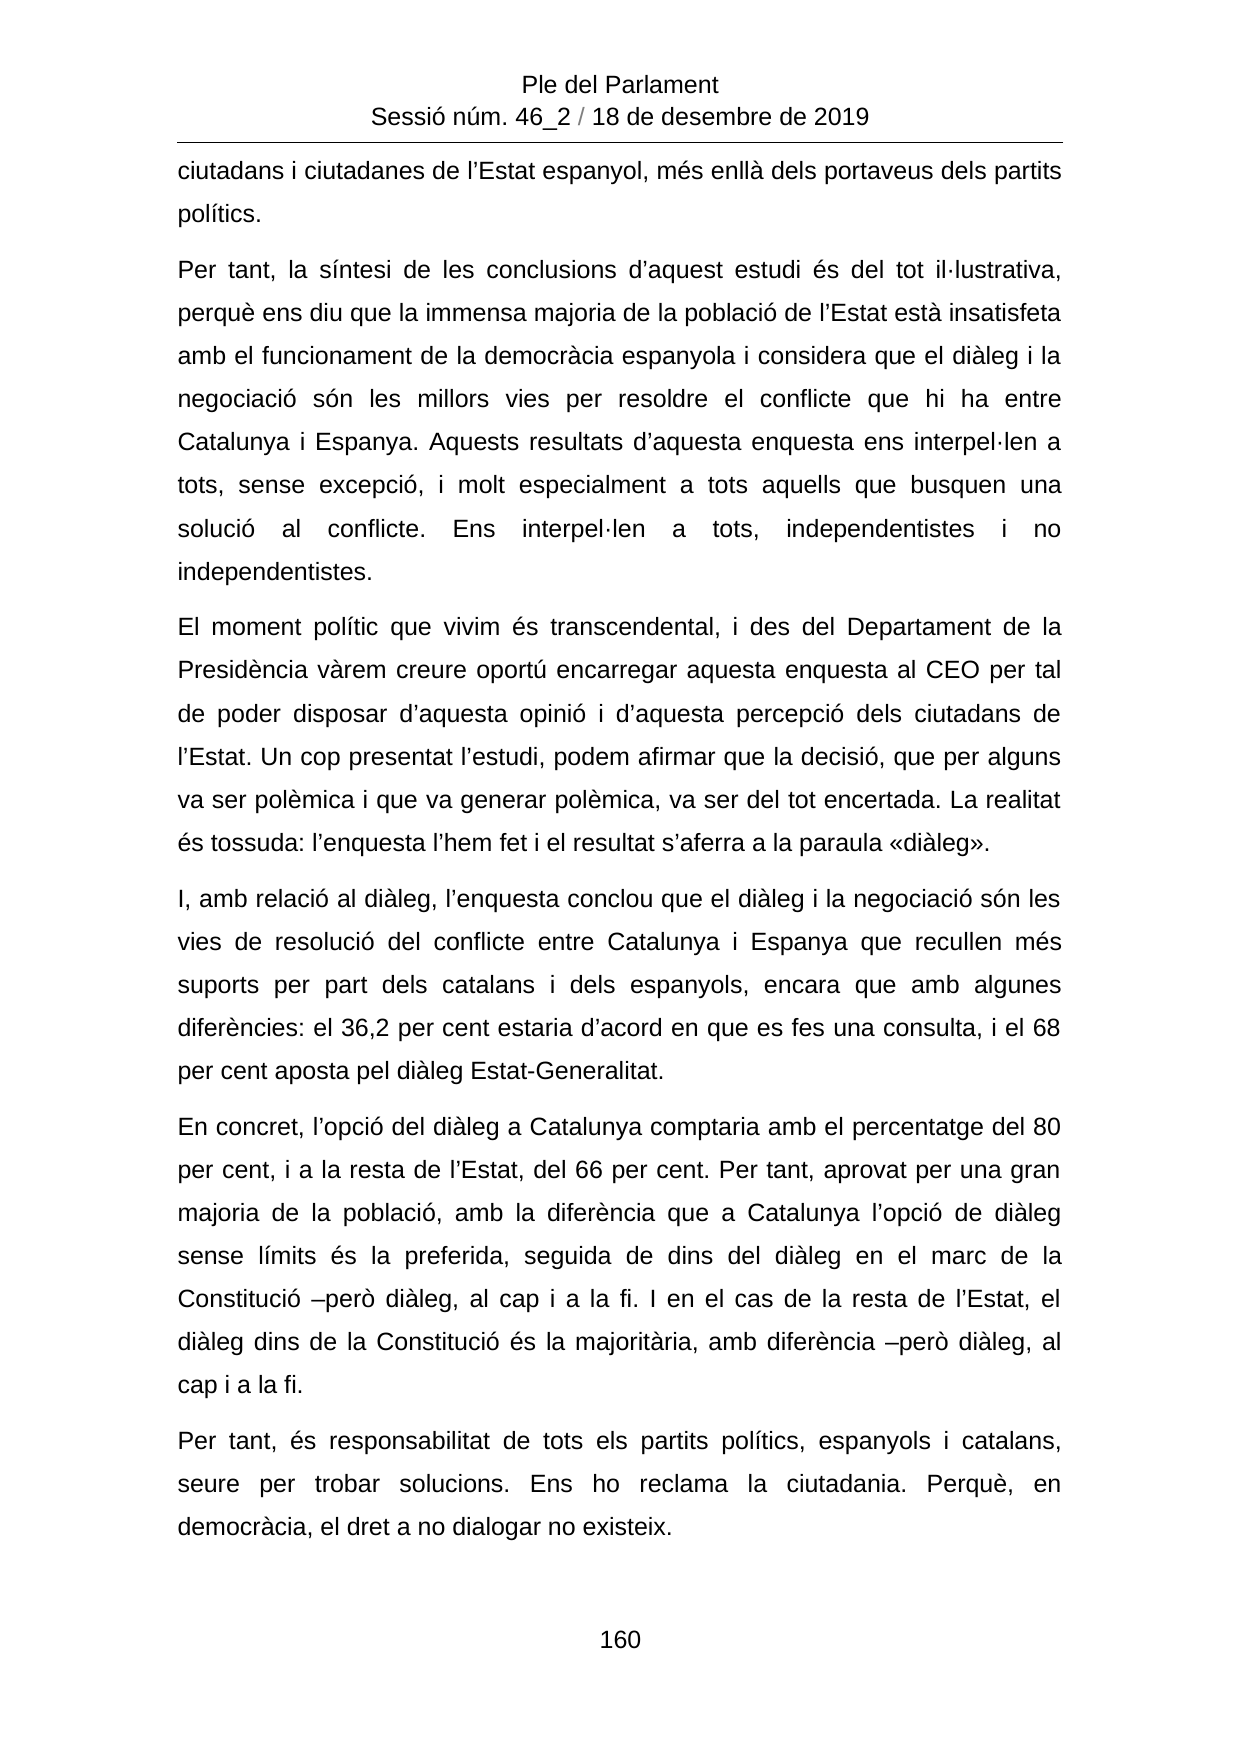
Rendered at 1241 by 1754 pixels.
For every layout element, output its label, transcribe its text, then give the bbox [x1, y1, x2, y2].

text I, amb relació al diàleg, l’enquesta conclou que el diàleg i la negociació són les vies de resolució del conflicte entre Catalunya i Espanya que recullen més suports per part dels catalans i dels espanyols, encara que amb algunes diferències: el 36,2 per cent estaria d’acord en que es fes una consulta, i el 68 per cent aposta pel diàleg Estat-Generalitat. [177, 883, 1063, 1085]
text En concret, l’opció del diàleg a Catalunya comptaria amb el percentatge del 80 per cent, i a la resta de l’Estat, del 66 per cent. Per tant, aprovat per una gran majoria de la població, amb la diferència que a Catalunya l’opció de diàleg sense límits és la preferida, seguida de dins del diàleg en el marc de la Constitució –però diàleg, al cap i a la fi. I en el cas de la resta de l’Estat, el diàleg dins de la Constitució és la majoritària, amb diferència –però diàleg, al cap i a la fi. [177, 1112, 1063, 1399]
text Per tant, la síntesi de les conclusions d’aquest estudi és del tot il·lustrativa, perquè ens diu que la immensa majoria de la població de l’Estat està insatisfeta amb el funcionament de la democràcia espanyola i considera que el diàleg i la negociació són les millors vies per resoldre el conflicte que hi ha entre Catalunya i Espanya. Aquests resultats d’aquesta enquesta ens interpel·len a tots, sense excepció, i molt especialment a tots aquells que busquen una solució al conflicte. Ens interpel·len a tots, independentistes i no independentistes. [177, 255, 1063, 585]
text El moment polític que vivim és transcendental, i des del Departament de la Presidència vàrem creure oportú encarregar aquesta enquesta al CEO per tal de poder disposar d’aquesta opinió i d’aquesta percepció dels ciutadans de l’Estat. Un cop presentat l’estudi, podem afirmar que la decisió, que per alguns va ser polèmica i que va generar polèmica, va ser del tot encertada. La realitat és tossuda: l’enquesta l’hem fet i el resultat s’aferra a la paraula «diàleg». [177, 612, 1063, 857]
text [177, 156, 1063, 228]
text Per tant, és responsabilitat de tots els partits polítics, espanyols i catalans, seure per trobar solucions. Ens ho reclama la ciutadania. Perquè, en democràcia, el dret a no dialogar no existeix. [177, 1426, 1063, 1541]
